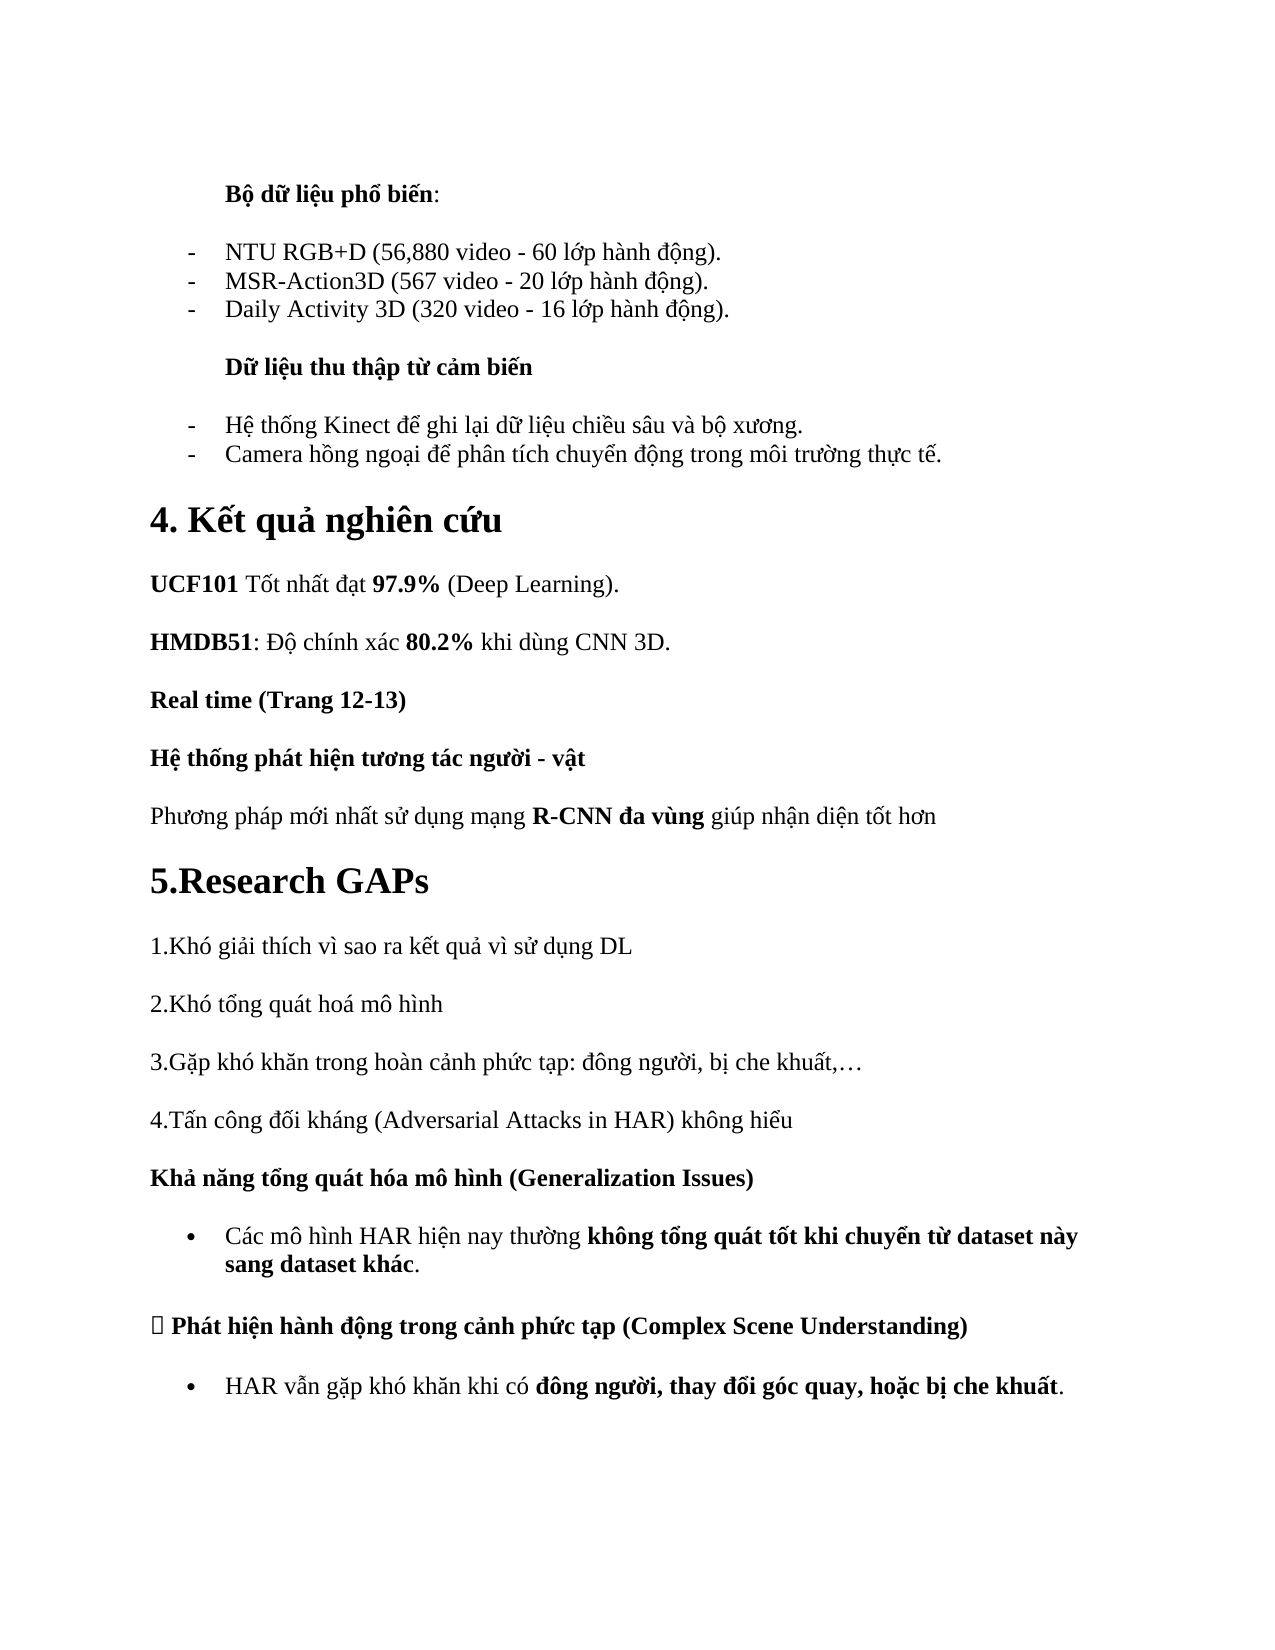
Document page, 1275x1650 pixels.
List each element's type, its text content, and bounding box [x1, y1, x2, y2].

text Khả năng tổng quát hóa mô hình (Generalization Issues) [150, 1163, 1125, 1192]
list Camera hồng ngoại để phân tích chuyển động trong môi trường thực tế. [187, 439, 1125, 468]
text 🔹 Phát hiện hành động trong cảnh phức tạp (Complex Scene Understanding) [150, 1307, 1125, 1342]
list MSR-Action3D (567 video - 20 lớp hành động). [187, 266, 1125, 294]
list Daily Activity 3D (320 video - 16 lớp hành động). [187, 294, 1125, 323]
list Các mô hình HAR hiện nay thường không tổng quát tốt khi chuyển từ dataset này sang dataset khác. [187, 1221, 1125, 1278]
text 3.Gặp khó khăn trong hoàn cảnh phức tạp: đông người, bị che khuất,… [150, 1047, 1125, 1076]
text 1.Khó giải thích vì sao ra kết quả vì sử dụng DL [150, 931, 1125, 960]
text Real time (Trang 12-13) [150, 685, 1125, 714]
text 4.Tấn công đối kháng (Adversarial Attacks in HAR) không hiểu [150, 1105, 1125, 1134]
text Dữ liệu thu thập từ cảm biến [225, 352, 1125, 381]
text UCF101 Tốt nhất đạt 97.9% (Deep Learning). [150, 569, 1125, 598]
text 5.Research GAPs [150, 859, 1125, 902]
text Bộ dữ liệu phổ biến: [150, 179, 1125, 208]
list NTU RGB+D (56,880 video - 60 lớp hành động). [187, 237, 1125, 266]
text Phương pháp mới nhất sử dụng mạng R-CNN đa vùng giúp nhận diện tốt hơn [150, 801, 1125, 830]
text Hệ thống phát hiện tương tác người - vật [150, 743, 1125, 772]
text 2.Khó tổng quát hoá mô hình [150, 989, 1125, 1018]
list HAR vẫn gặp khó khăn khi có đông người, thay đổi góc quay, hoặc bị che khuất. [187, 1371, 1125, 1399]
text 4. Kết quả nghiên cứu [150, 497, 1125, 540]
list Hệ thống Kinect để ghi lại dữ liệu chiều sâu và bộ xương. [187, 410, 1125, 439]
text HMDB51: Độ chính xác 80.2% khi dùng CNN 3D. [150, 627, 1125, 656]
